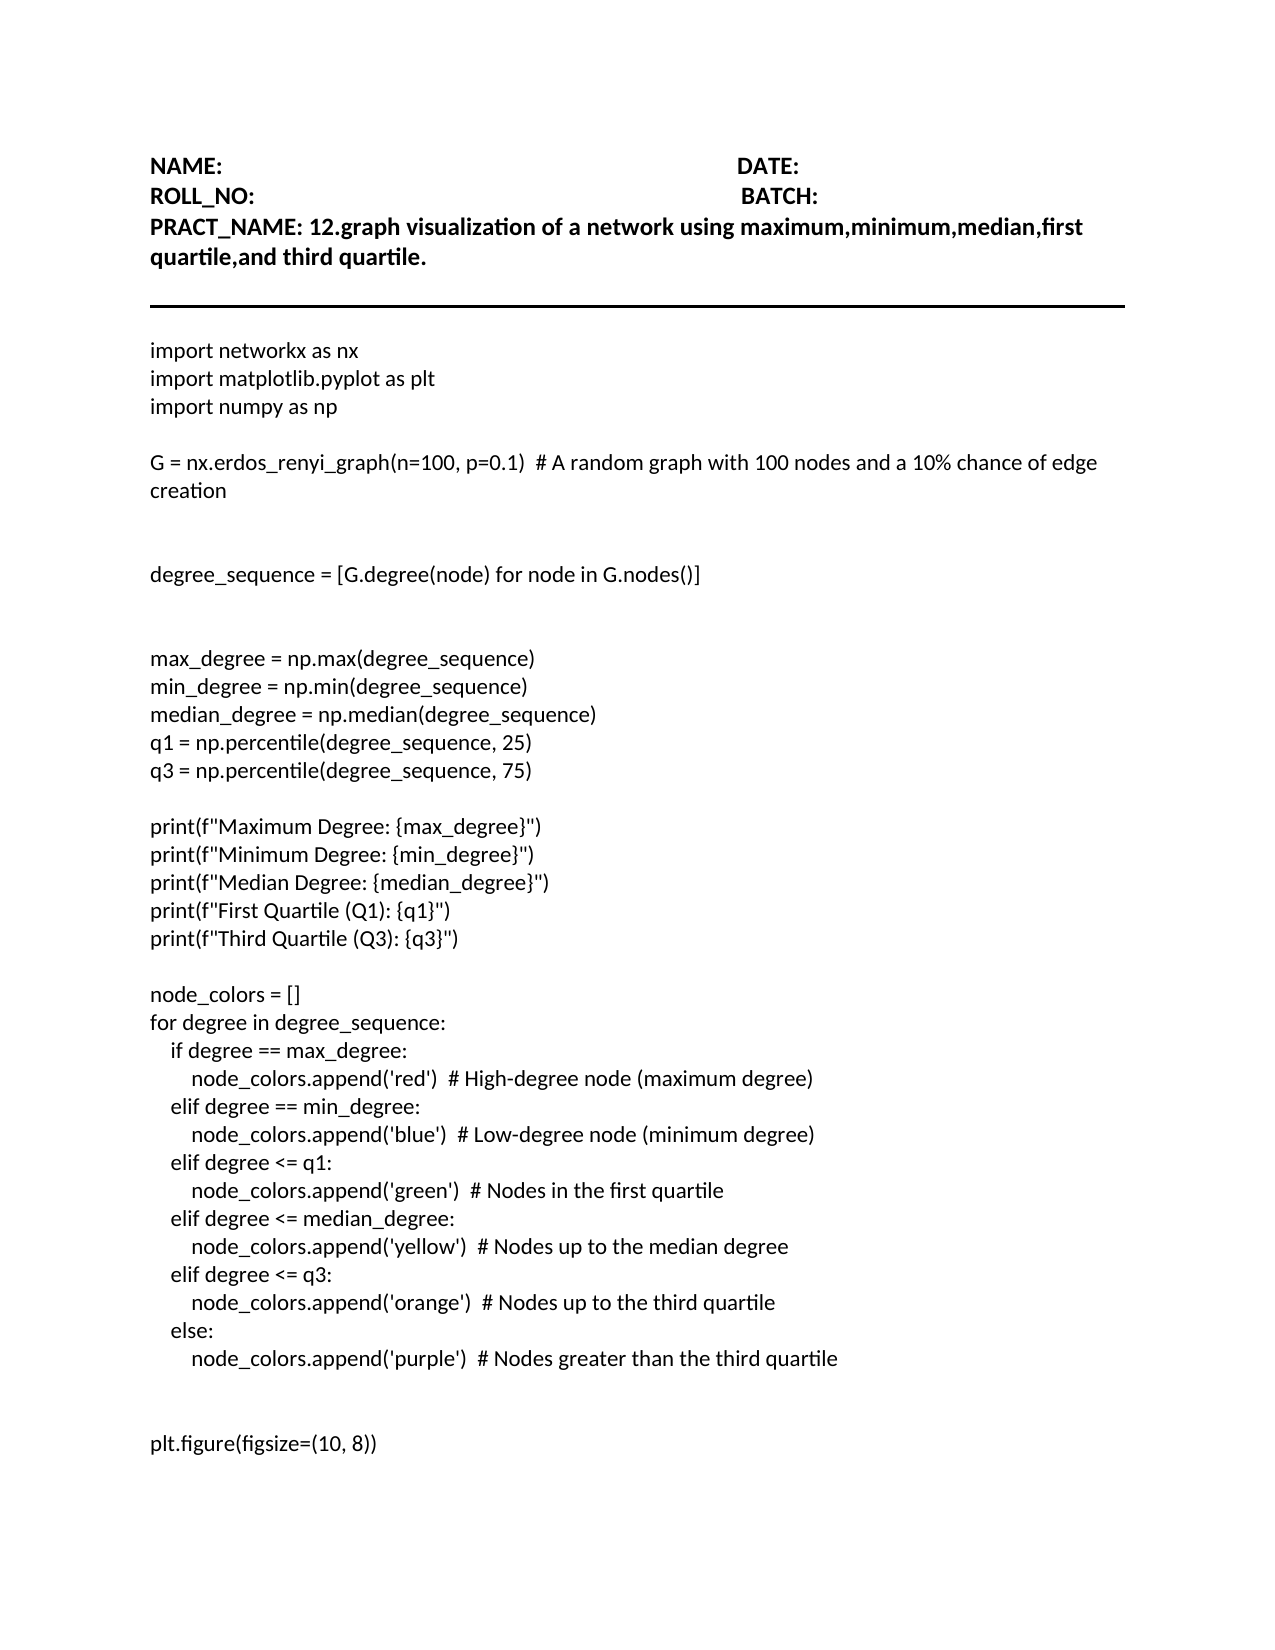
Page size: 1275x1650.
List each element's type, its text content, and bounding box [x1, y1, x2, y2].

text ROLL_NO: BATCH: [150, 181, 1125, 211]
text NAME: DATE: [150, 150, 1125, 181]
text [150, 308, 1125, 1485]
text PRACT_NAME: 12.graph visualization of a network using maximum,minimum,median,first quartile,and third quartile. [150, 211, 1125, 272]
